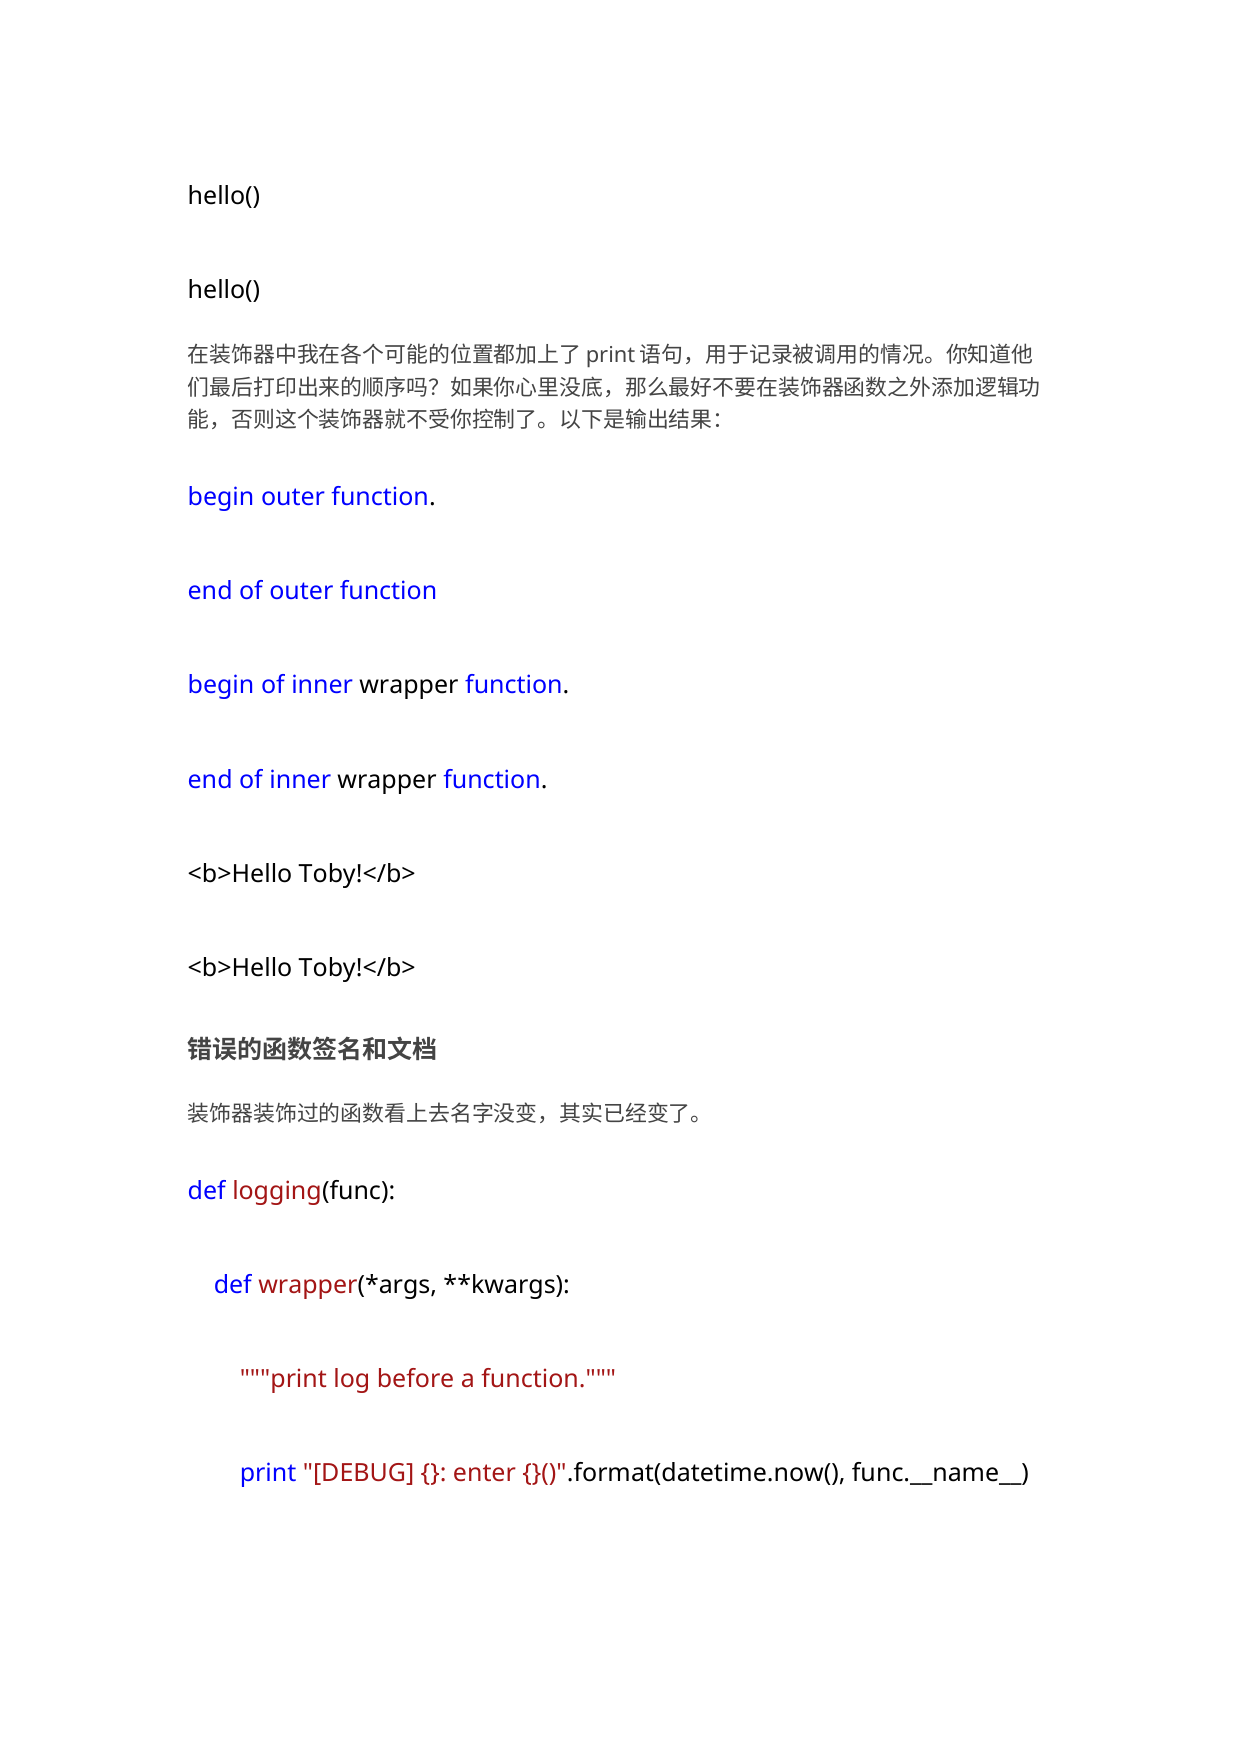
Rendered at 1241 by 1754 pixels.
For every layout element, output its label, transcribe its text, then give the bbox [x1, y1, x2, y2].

text hello() [187, 256, 1053, 321]
text <b>Hello Toby!</b> [187, 840, 1053, 905]
text hello() [187, 162, 1053, 227]
text end of inner wrapper function. [187, 746, 1053, 811]
text def wrapper(*args, **kwargs): [187, 1251, 1053, 1316]
text def logging(func): [187, 1157, 1053, 1222]
text 错误的函数签名和文档 [187, 1015, 1053, 1080]
text end of outer function [187, 558, 1053, 623]
text begin outer function. [187, 463, 1053, 528]
text print "[DEBUG] {}: enter {}()".format(datetime.now(), func.__name__) [187, 1440, 1053, 1505]
text 装饰器装饰过的函数看上去名字没变，其实已经变了。 [187, 1096, 1053, 1128]
text 在装饰器中我在各个可能的位置都加上了print语句，用于记录被调用的情况。你知道他们最后打印出来的顺序吗？如果你心里没底，那么最好不要在装饰器函数之外添加逻辑功能，否则这个装饰器就不受你控制了。以下是输出结果： [187, 337, 1053, 434]
text """print log before a function.""" [187, 1346, 1053, 1411]
text begin of inner wrapper function. [187, 652, 1053, 717]
text <b>Hello Toby!</b> [187, 934, 1053, 999]
